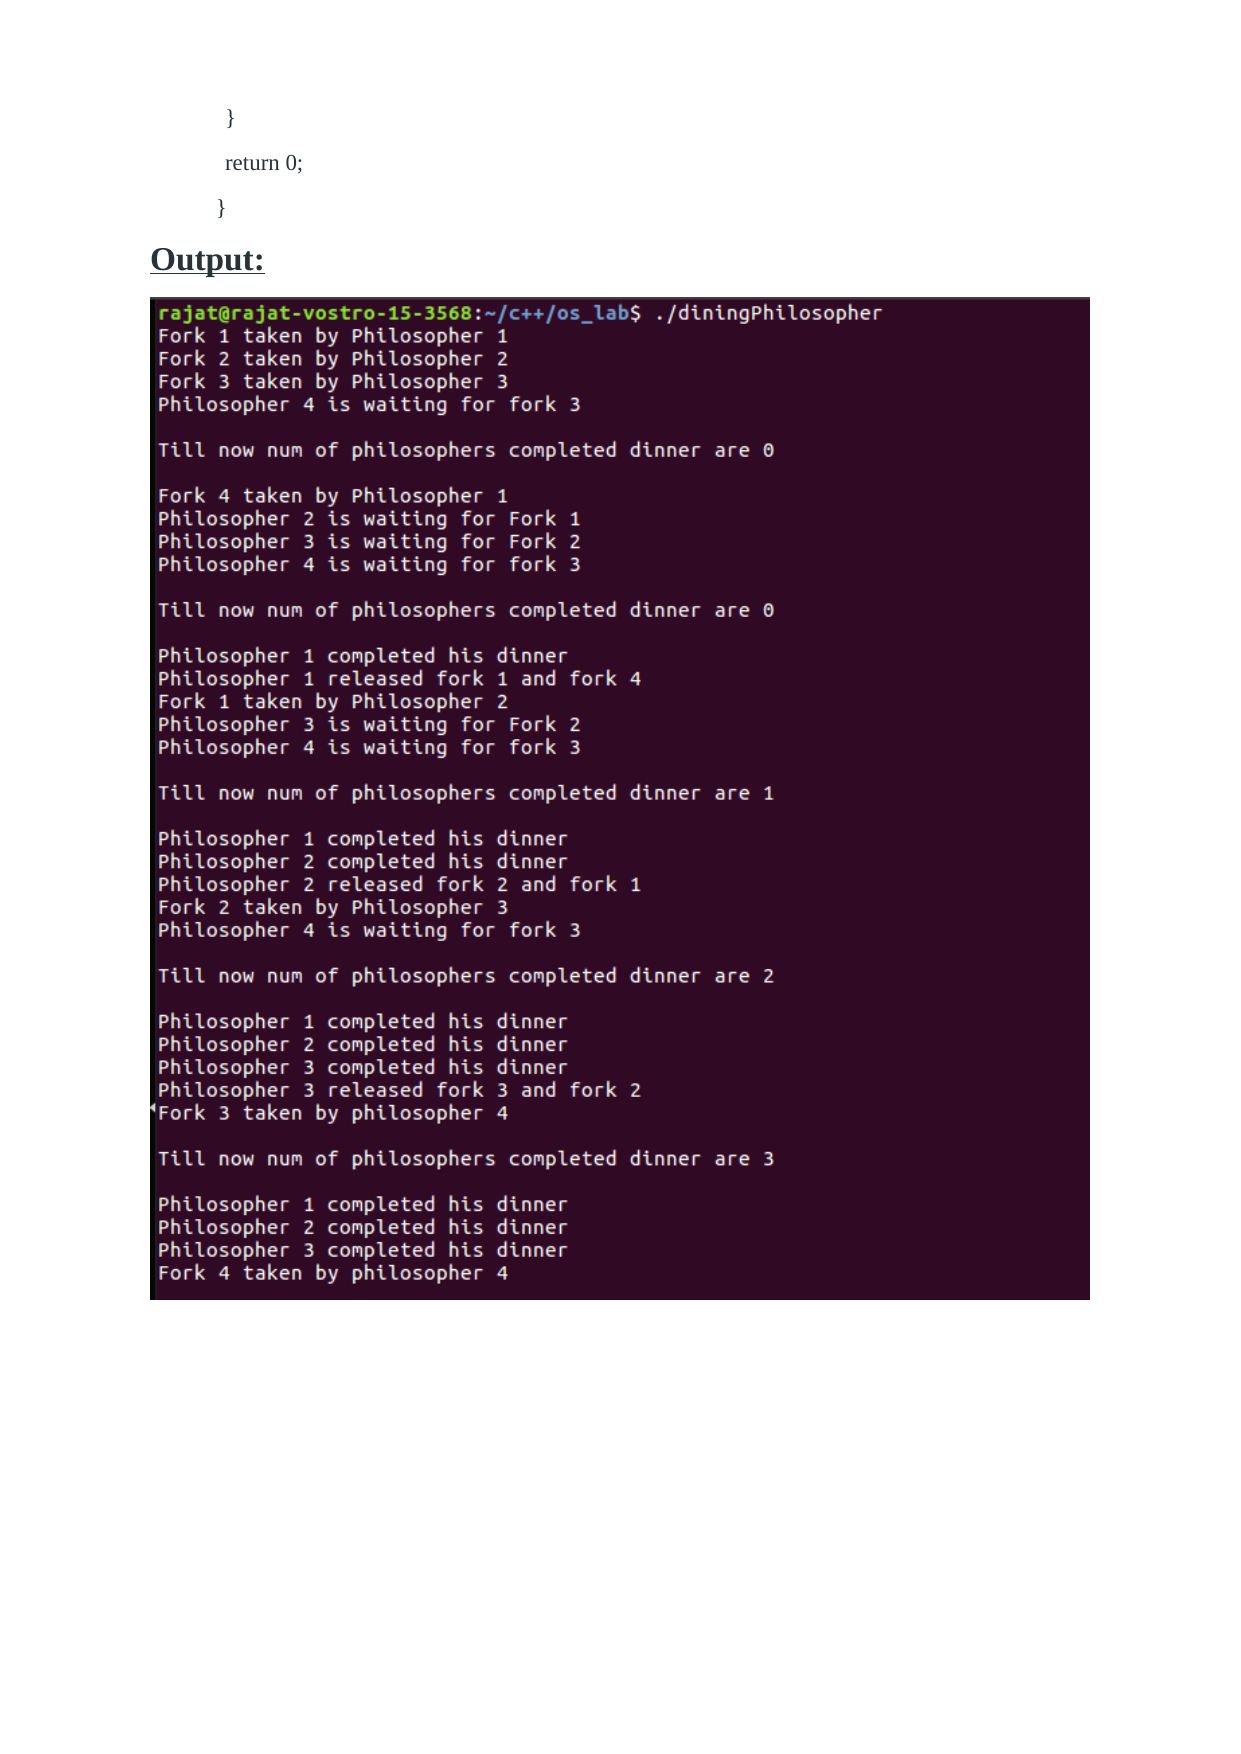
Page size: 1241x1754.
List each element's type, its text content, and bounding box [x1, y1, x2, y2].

text Output: [150, 239, 1090, 278]
text } [216, 104, 1090, 131]
text } [216, 194, 1090, 221]
text return 0; [216, 149, 1090, 176]
picture [150, 297, 1090, 1300]
